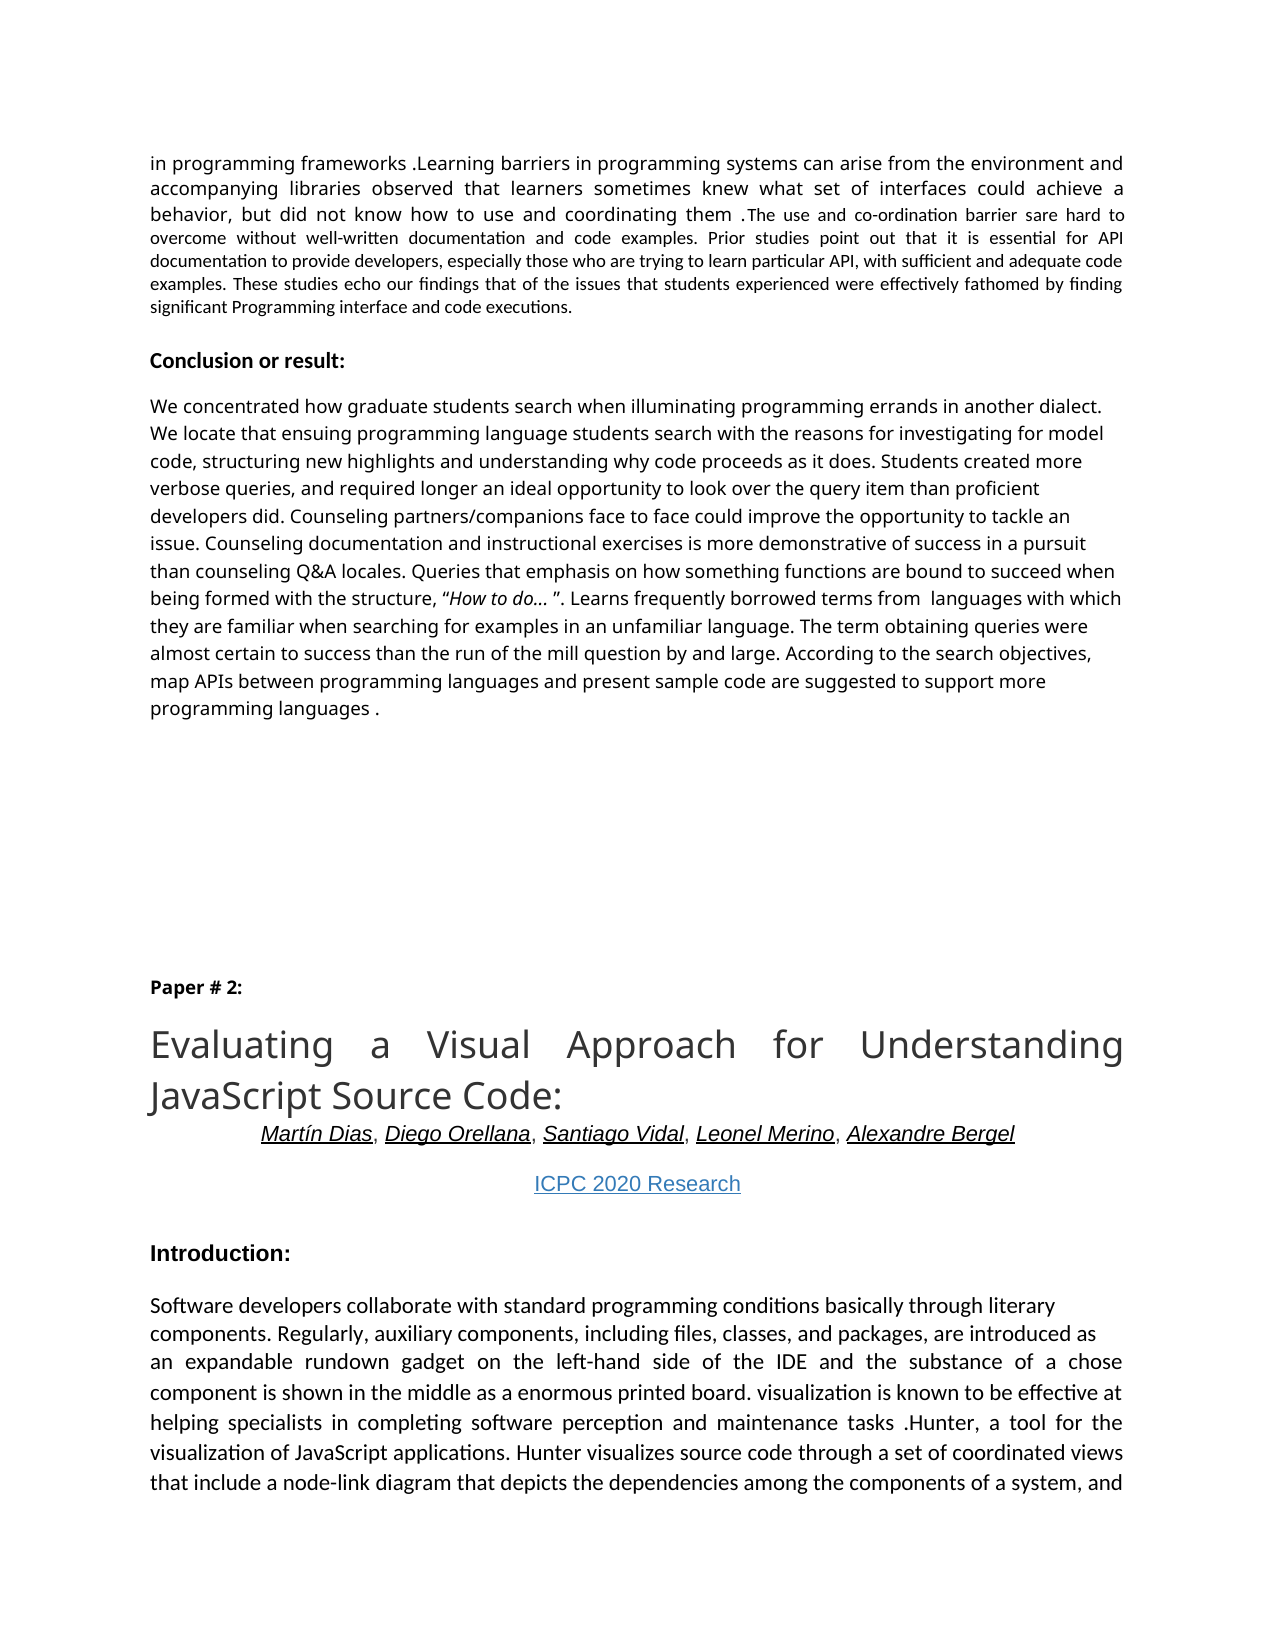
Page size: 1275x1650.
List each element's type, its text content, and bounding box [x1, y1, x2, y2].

text Software developers collaborate with standard programming conditions basically through literary components. Regularly, auxiliary components, including files, classes, and packages, are introduced as [150, 1291, 1125, 1347]
text Paper # 2: [150, 974, 1125, 1000]
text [150, 1347, 1125, 1496]
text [150, 150, 1125, 318]
text Introduction: [150, 1240, 1125, 1266]
text Evaluating a Visual Approach for Understanding JavaScript Source Code: [150, 1018, 1125, 1120]
text Martín Dias, Diego Orellana, Santiago Vidal, Leonel Merino, Alexandre Bergel [150, 1120, 1125, 1146]
text ICPC 2020 Research [150, 1171, 1125, 1196]
text Conclusion or result: [150, 346, 1125, 374]
text We concentrated how graduate students search when illuminating programming errands in another dialect. We locate that ensuing programming language students search with the reasons for investigating for model code, structuring new highlights and understanding why code proceeds as it does. Students created more verbose queries, and required longer an ideal opportunity to look over the query item than proficient developers did. Counseling partners/companions face to face could improve the opportunity to tackle an issue. Counseling documentation and instructional exercises is more demonstrative of success in a pursuit than counseling Q&A locales. Queries that emphasis on how something functions are bound to succeed when being formed with the structure, “How to do... ”. Learns frequently borrowed terms from languages with which they are familiar when searching for examples in an unfamiliar language. The term obtaining queries were almost certain to success than the run of the mill question by and large. According to the search objectives, map APIs between programming languages and present sample code are suggested to support more programming languages . [150, 393, 1125, 721]
